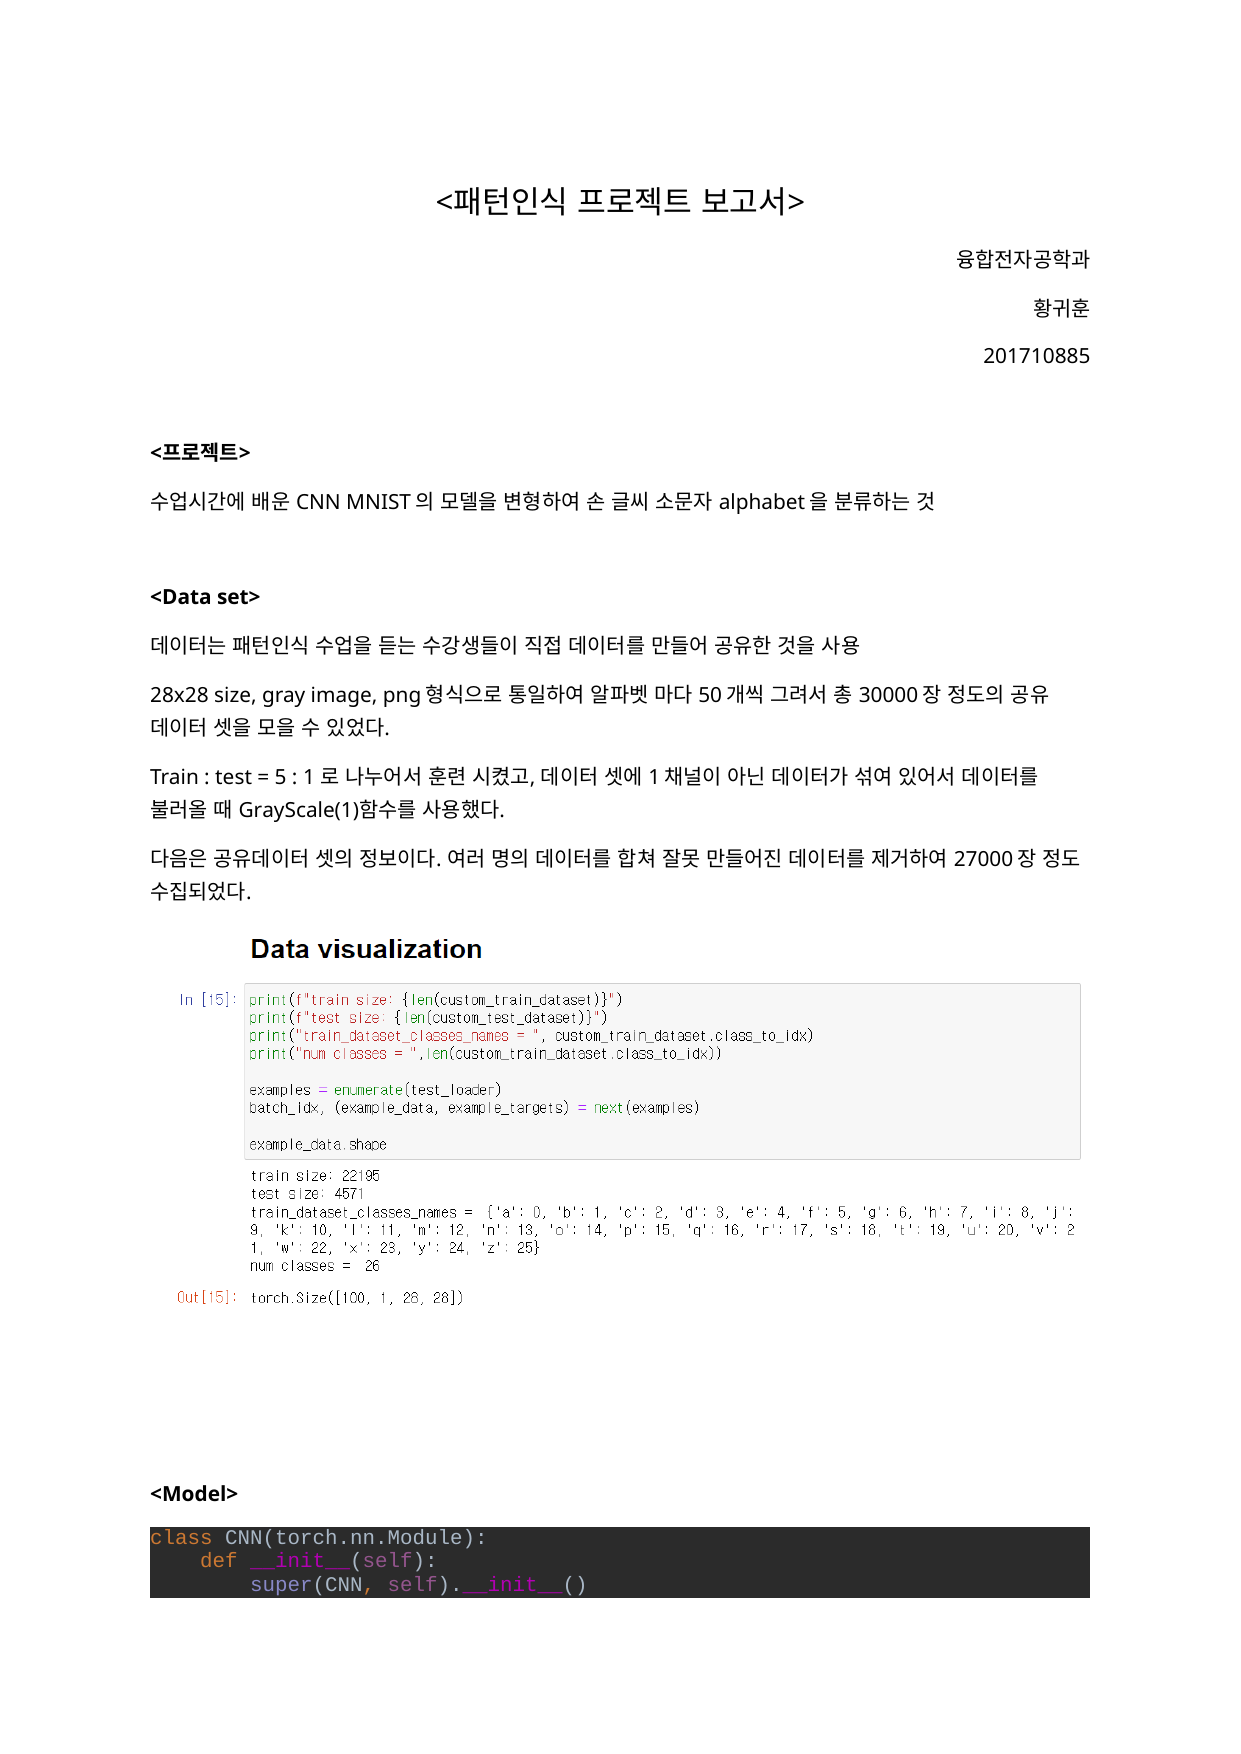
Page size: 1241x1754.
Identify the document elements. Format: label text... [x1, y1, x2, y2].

text 201710885 [150, 341, 1090, 370]
text <Data set> [150, 582, 1090, 610]
text 황귀훈 [150, 292, 1090, 322]
text 다음은 공유데이터 셋의 정보이다. 여러 명의 데이터를 합쳐 잘못 만들어진 데이터를 제거하여 27000장 정도 수집되었다. [150, 843, 1090, 906]
text 융합전자공학과 [150, 243, 1090, 273]
text <패턴인식 프로젝트 보고서> [150, 177, 1090, 223]
text Train : test = 5 : 1 로 나누어서 훈련 시켰고, 데이터 셋에 1채널이 아닌 데이터가 섞여 있어서 데이터를 불러올 때 GrayScale(1)함수를 사용했다. [150, 761, 1090, 824]
text <Model> [150, 1479, 1090, 1508]
picture [150, 924, 1091, 1319]
text 28x28 size, gray image, png형식으로 통일하여 알파벳 마다 50개씩 그려서 총 30000장 정도의 공유 데이터 셋을 모을 수 있었다. [150, 678, 1090, 742]
text 데이터는 패턴인식 수업을 듣는 수강생들이 직접 데이터를 만들어 공유한 것을 사용 [150, 629, 1090, 659]
text <프로젝트> [150, 436, 1090, 466]
text 수업시간에 배운 CNN MNIST의 모델을 변형하여 손 글씨 소문자 alphabet을 분류하는 것 [150, 485, 1090, 516]
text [150, 1527, 1090, 1598]
